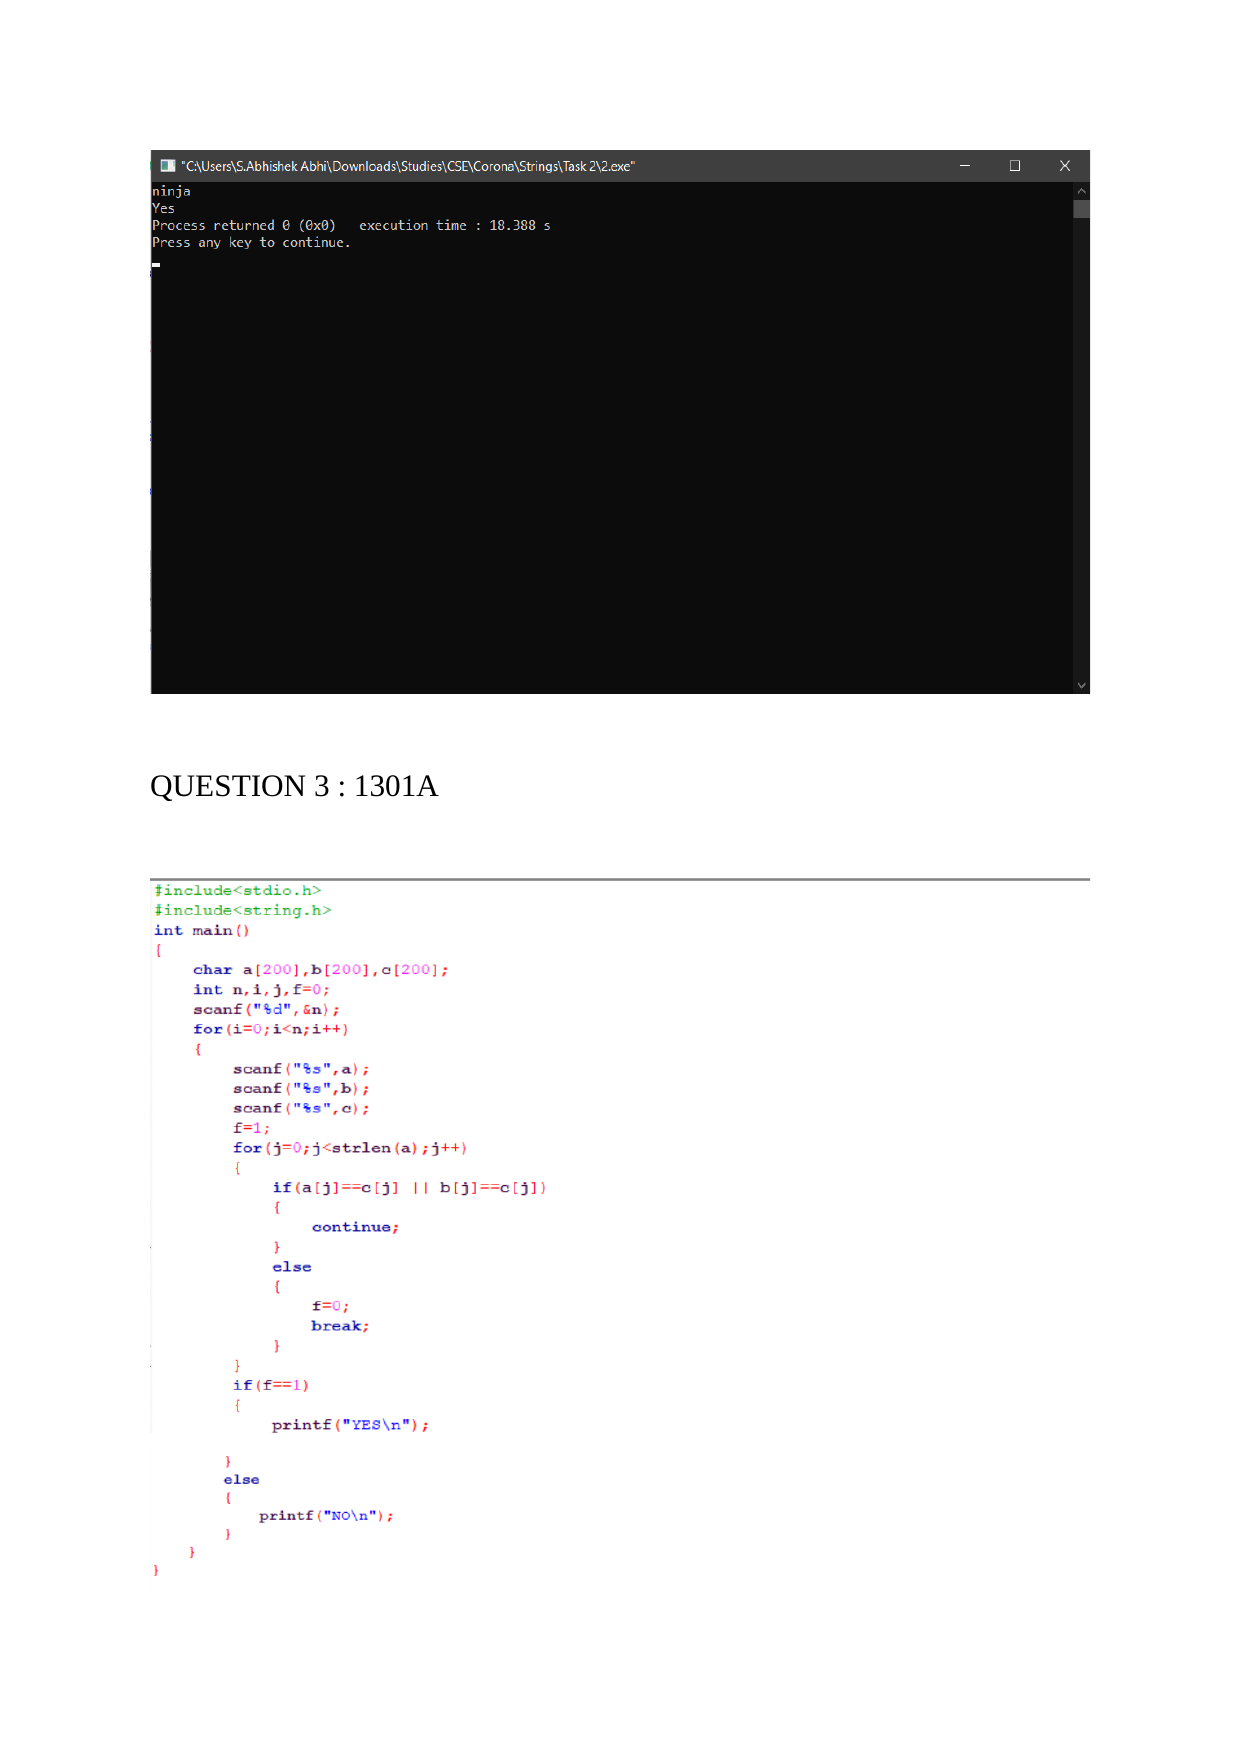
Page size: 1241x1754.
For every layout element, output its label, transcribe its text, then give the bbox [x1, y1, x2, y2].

text QUESTION 3 : 1301A [150, 768, 1090, 803]
picture [150, 1451, 630, 1592]
picture [150, 878, 1091, 1433]
picture [150, 150, 1091, 694]
